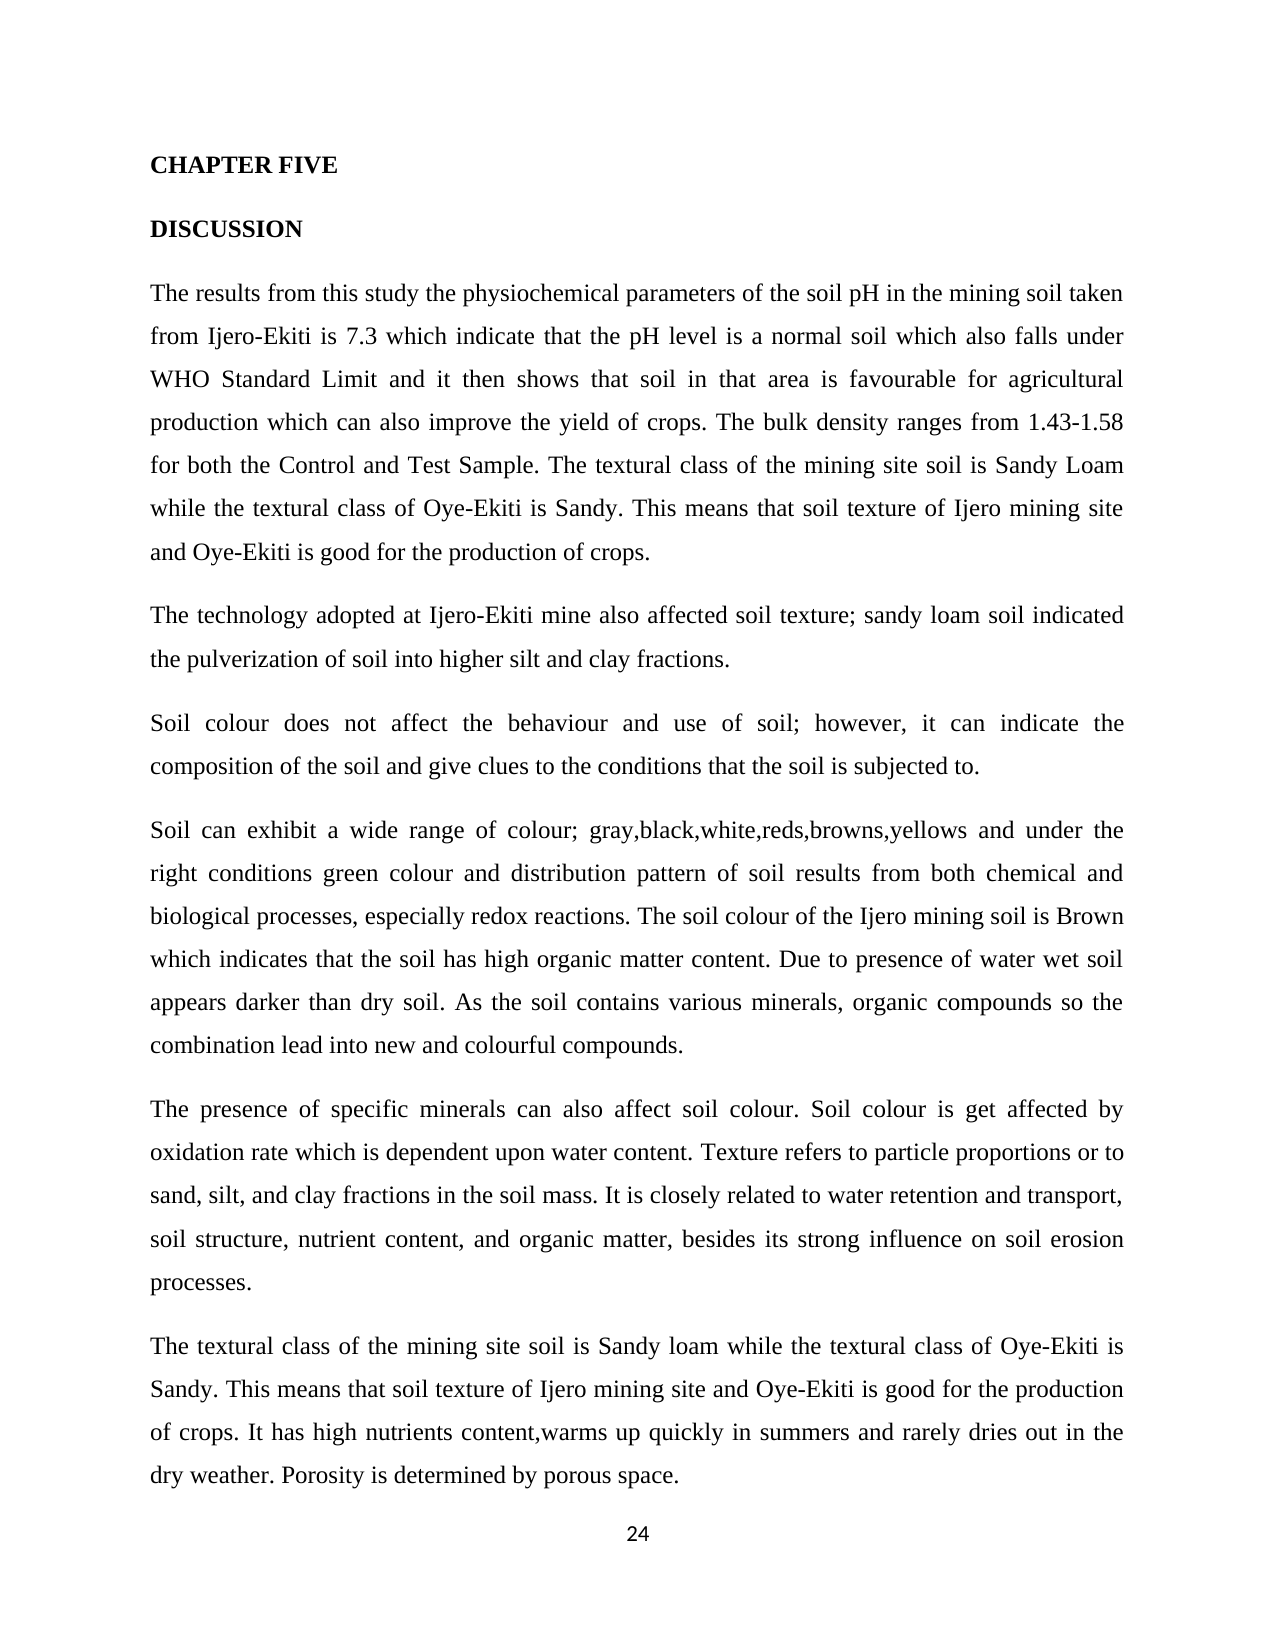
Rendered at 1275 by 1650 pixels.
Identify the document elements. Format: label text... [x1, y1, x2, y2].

text Soil can exhibit a wide range of colour; gray,black,white,reds,browns,yellows and under the right conditions green colour and distribution pattern of soil results from both chemical and biological processes, especially redox reactions. The soil colour of the Ijero mining soil is Brown which indicates that the soil has high organic matter content. Due to presence of water wet soil appears darker than dry soil. As the soil contains various minerals, organic compounds so the combination lead into new and colourful compounds. [150, 815, 1125, 1059]
text DISCUSSION [150, 214, 1125, 243]
text The results from this study the physiochemical parameters of the soil pH in the mining soil taken from Ijero-Ekiti is 7.3 which indicate that the pH level is a normal soil which also falls under WHO Standard Limit and it then shows that soil in that area is favourable for agricultural production which can also improve the yield of crops. The bulk density ranges from 1.43-1.58 for both the Control and Test Sample. The textural class of the mining site soil is Sandy Loam while the textural class of Oye-Ekiti is Sandy. This means that soil texture of Ijero mining site and Oye-Ekiti is good for the production of crops. [150, 278, 1125, 565]
text Soil colour does not affect the behaviour and use of soil; however, it can indicate the composition of the soil and give clues to the conditions that the soil is subjected to. [150, 708, 1125, 779]
text The technology adopted at Ijero-Ekiti mine also affected soil texture; sandy loam soil indicated the pulverization of soil into higher silt and clay fractions. [150, 601, 1125, 672]
text CHAPTER FIVE [150, 150, 1125, 179]
text The presence of specific minerals can also affect soil colour. Soil colour is get affected by oxidation rate which is dependent upon water content. Texture refers to particle proportions or to sand, silt, and clay fractions in the soil mass. It is closely related to water retention and transport, soil structure, nutrient content, and organic matter, besides its strong influence on soil erosion processes. [150, 1094, 1125, 1296]
text The textural class of the mining site soil is Sandy loam while the textural class of Oye-Ekiti is Sandy. This means that soil texture of Ijero mining site and Oye-Ekiti is good for the production of crops. It has high nutrients content,warms up quickly in summers and rarely dries out in the dry weather. Porosity is determined by porous space. [150, 1331, 1125, 1489]
